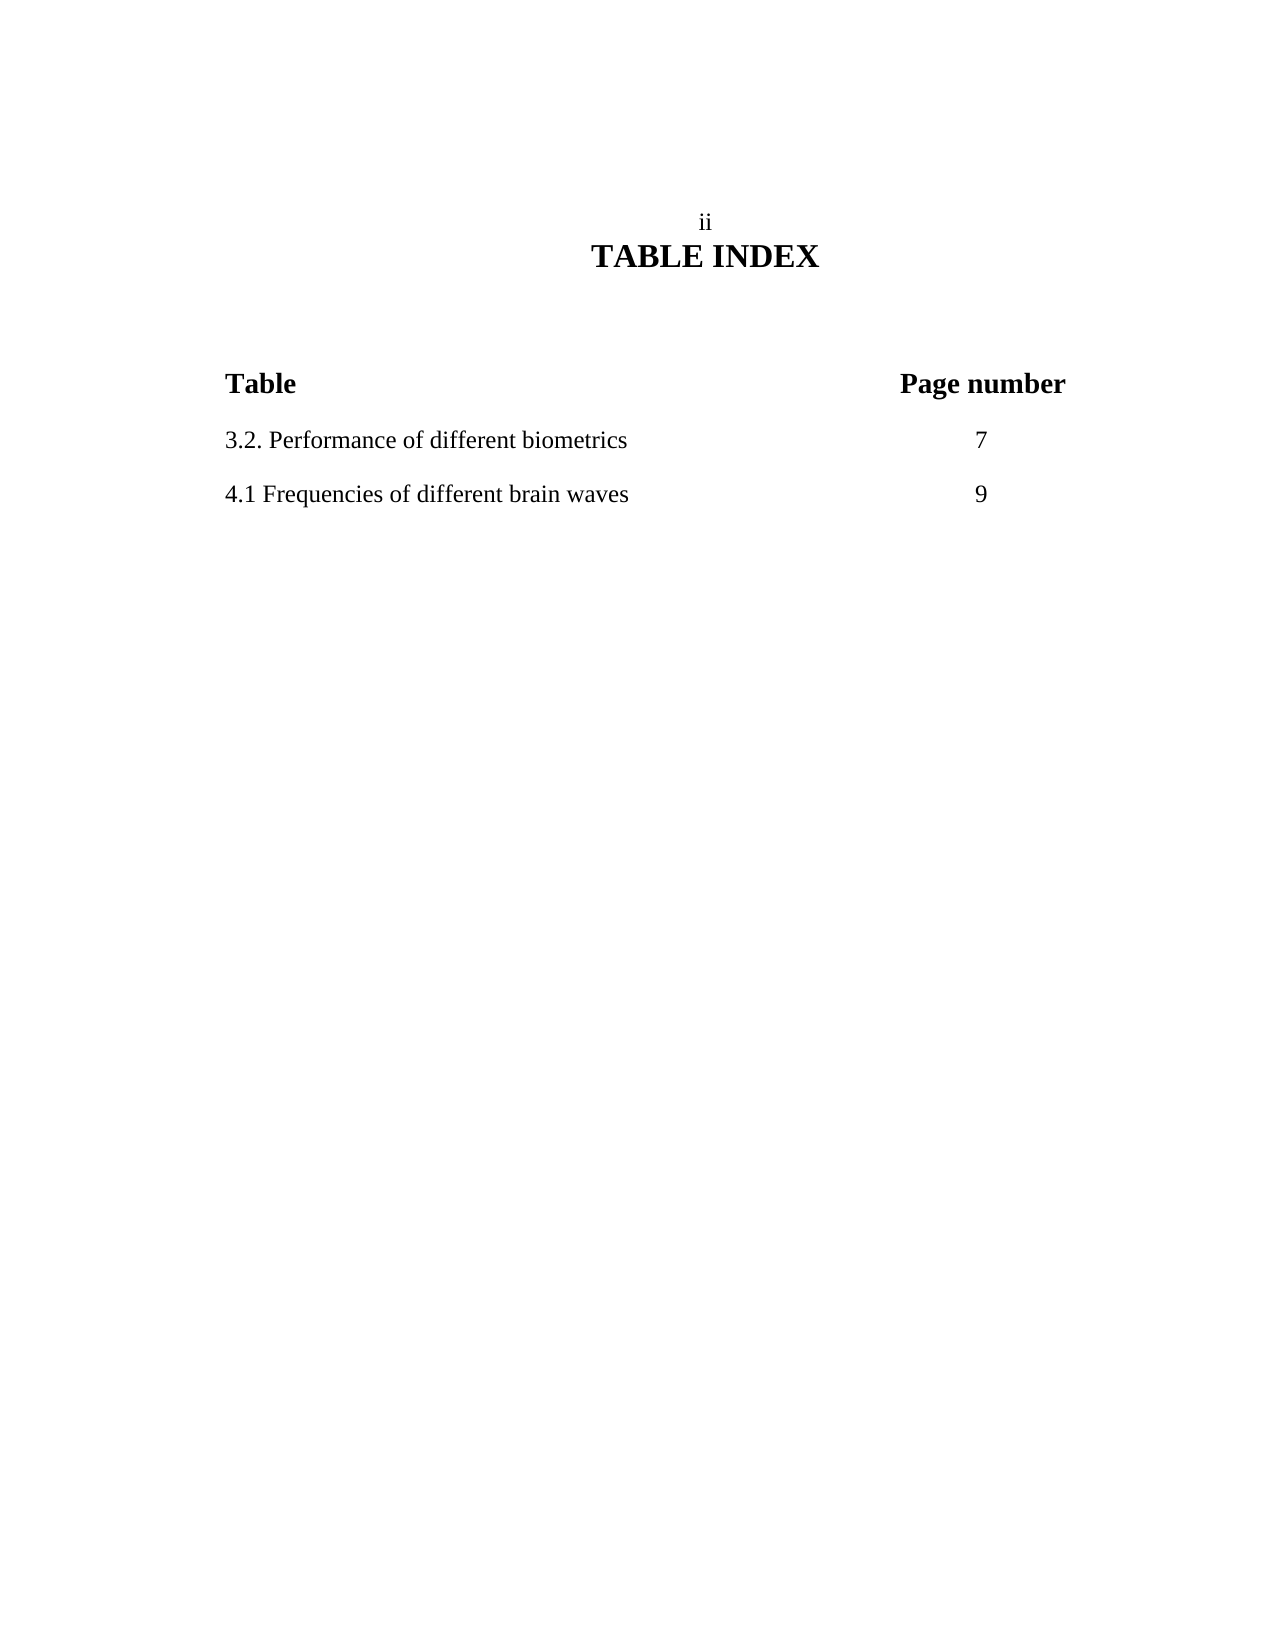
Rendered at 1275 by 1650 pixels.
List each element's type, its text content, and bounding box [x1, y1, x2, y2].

text 3.2. Performance of different biometrics 7 [225, 425, 1185, 454]
text Table Page number [225, 366, 1185, 399]
text ii [225, 207, 1185, 236]
text 4.1 Frequencies of different brain waves 9 [225, 479, 1185, 508]
text TABLE INDEX [225, 236, 1185, 274]
